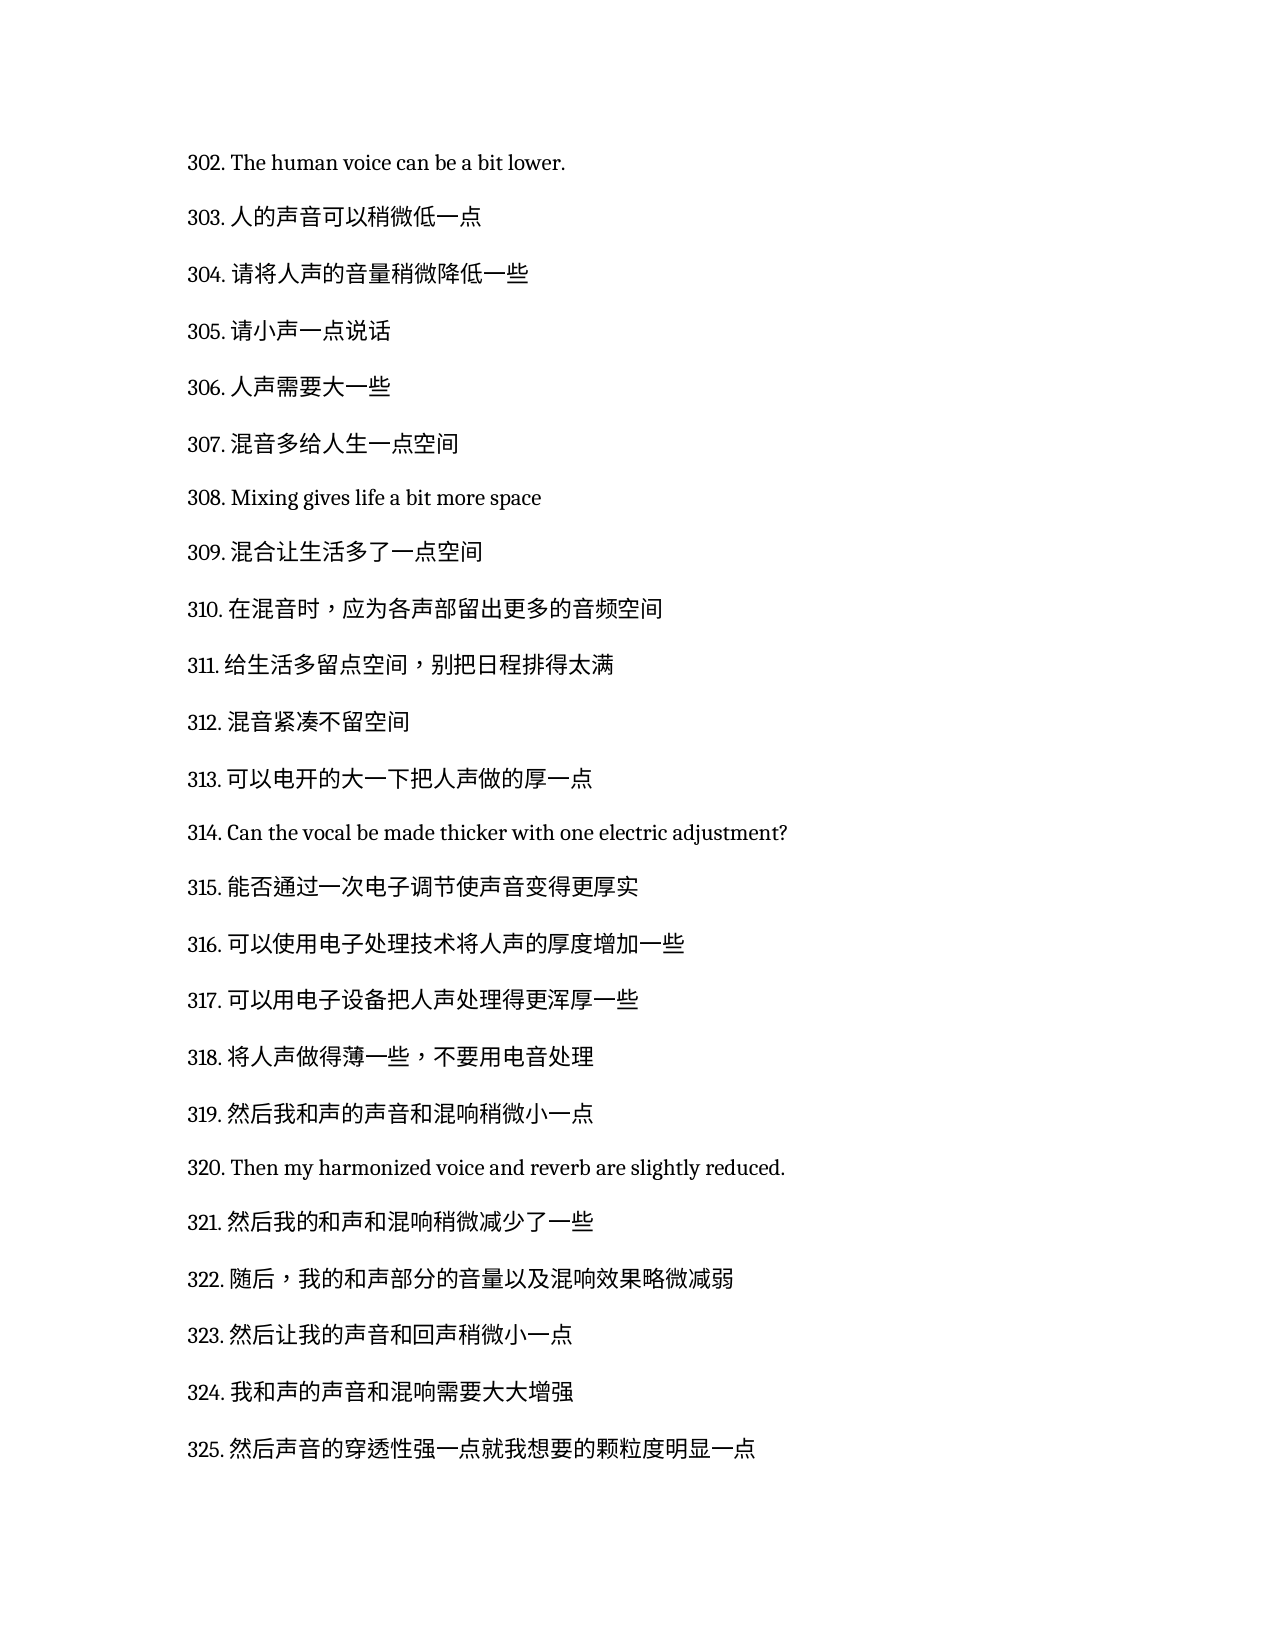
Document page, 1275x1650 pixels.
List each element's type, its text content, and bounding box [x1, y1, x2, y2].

text 317. 可以用电子设备把人声处理得更浑厚一些 [187, 984, 1087, 1016]
text 323. 然后让我的声音和回声稍微小一点 [187, 1319, 1087, 1351]
text 309. 混合让生活多了一点空间 [187, 536, 1087, 567]
text 307. 混音多给人生一点空间 [187, 428, 1087, 459]
text 319. 然后我和声的声音和混响稍微小一点 [187, 1098, 1087, 1129]
text 324. 我和声的声音和混响需要大大增强 [187, 1376, 1087, 1407]
text 304. 请将人声的音量稍微降低一些 [187, 258, 1087, 289]
text 321. 然后我的和声和混响稍微减少了一些 [187, 1206, 1087, 1237]
text 310. 在混音时，应为各声部留出更多的音频空间 [187, 593, 1087, 624]
text 320. Then my harmonized voice and reverb are slightly reduced. [187, 1155, 1087, 1181]
text 313. 可以电开的大一下把人声做的厚一点 [187, 763, 1087, 794]
text 318. 将人声做得薄一些，不要用电音处理 [187, 1041, 1087, 1072]
text 306. 人声需要大一些 [187, 371, 1087, 403]
text 312. 混音紧凑不留空间 [187, 706, 1087, 737]
text 303. 人的声音可以稍微低一点 [187, 201, 1087, 232]
text 315. 能否通过一次电子调节使声音变得更厚实 [187, 871, 1087, 902]
text 305. 请小声一点说话 [187, 314, 1087, 346]
text 316. 可以使用电子处理技术将人声的厚度增加一些 [187, 928, 1087, 959]
text 311. 给生活多留点空间，别把日程排得太满 [187, 649, 1087, 681]
text 325. 然后声音的穿透性强一点就我想要的颗粒度明显一点 [187, 1433, 1087, 1464]
text 302. The human voice can be a bit lower. [187, 150, 1087, 176]
text 322. 随后，我的和声部分的音量以及混响效果略微减弱 [187, 1262, 1087, 1294]
text 308. Mixing gives life a bit more space [187, 485, 1087, 511]
text 314. Can the vocal be made thicker with one electric adjustment? [187, 820, 1087, 846]
